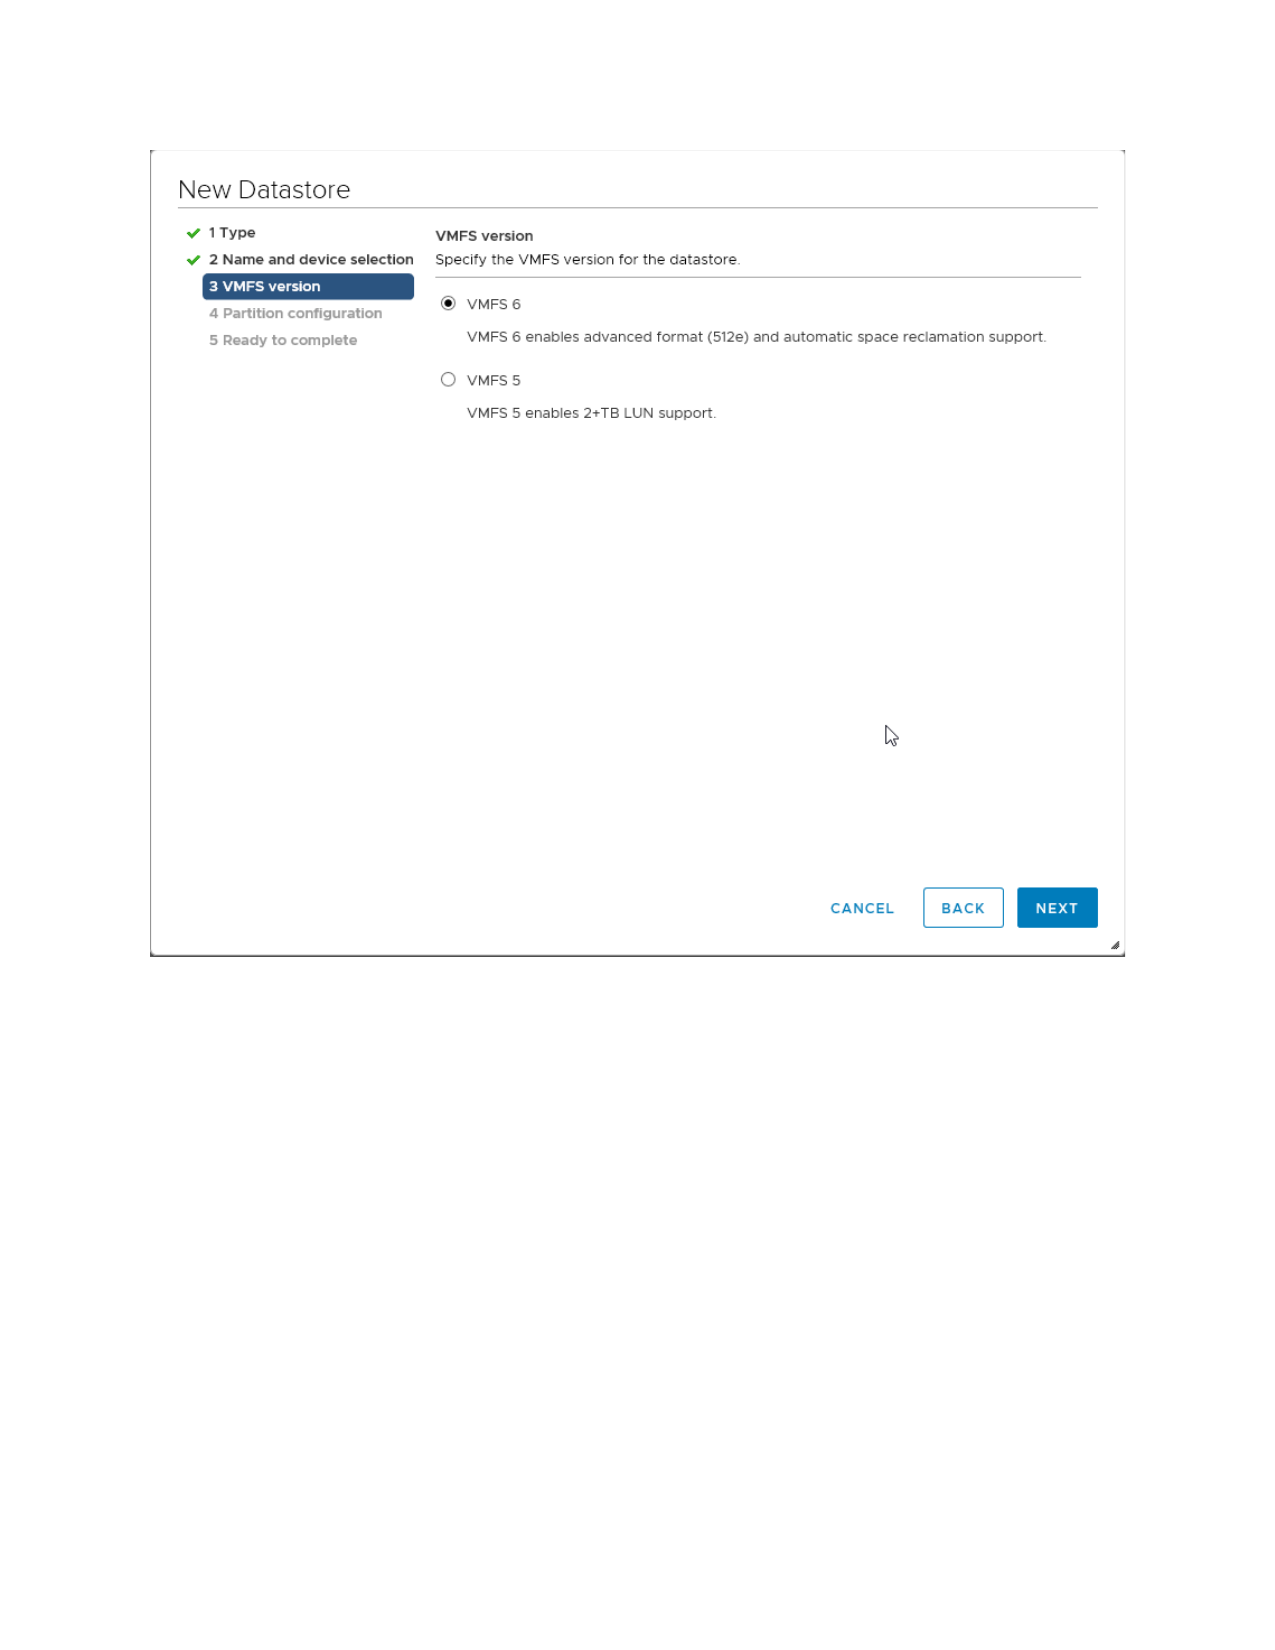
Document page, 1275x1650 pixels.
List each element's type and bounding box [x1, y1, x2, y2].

picture [150, 150, 1125, 957]
